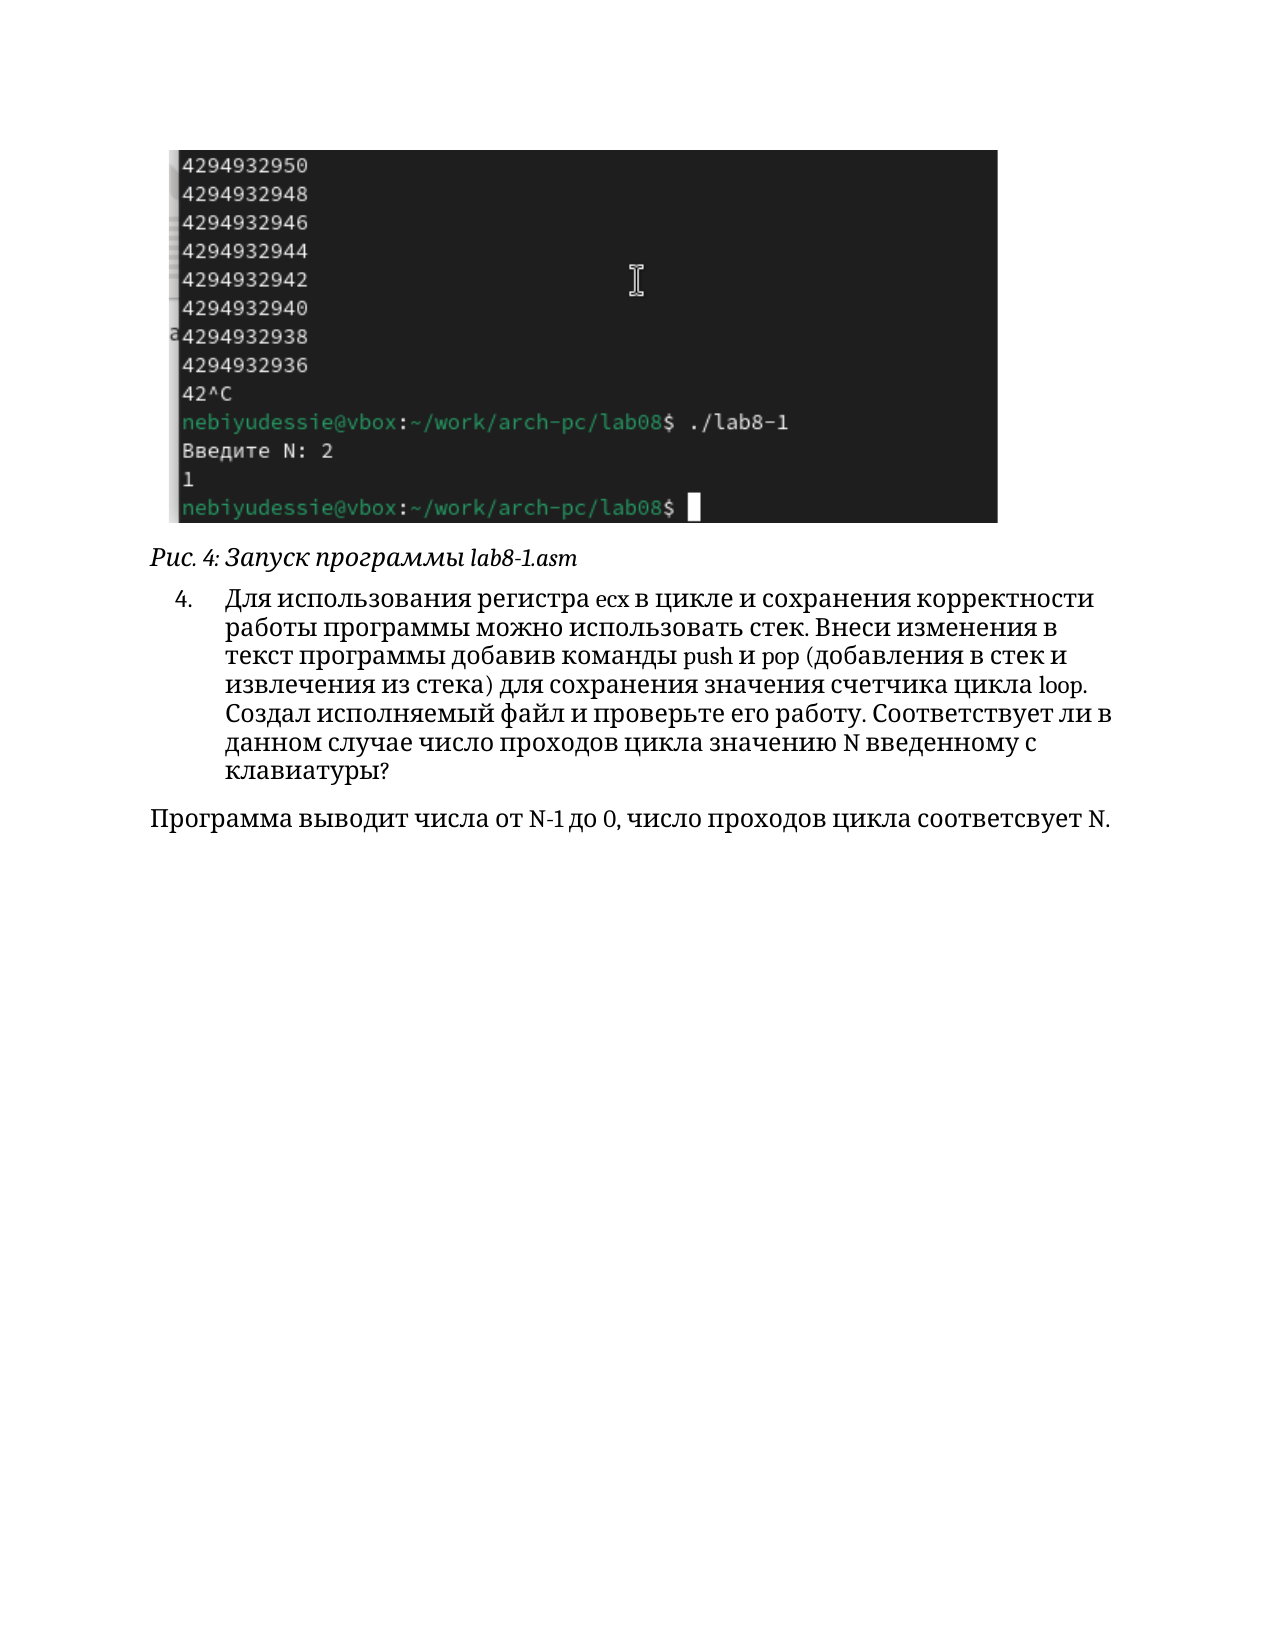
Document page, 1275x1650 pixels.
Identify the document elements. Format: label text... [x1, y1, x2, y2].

list Для использования регистра ecx в цикле и сохранения корректности работы программы можно использовать стек. Внеси изменения в текст программы добавив команды push и pop (добавления в стек и извлечения из стека) для сохранения значения счетчика цикла loop. Создал исполняемый файл и проверьте его работу. Соответствует ли в данном случае число проходов цикла значению N введенному с клавиатуры? [175, 585, 1125, 786]
text Рис. 4: Запуск программы lab8-1.asm [150, 543, 1125, 572]
text Программа выводит числа от N-1 до 0, число проходов цикла соответсвует N. [150, 805, 1125, 833]
picture [168, 150, 998, 523]
